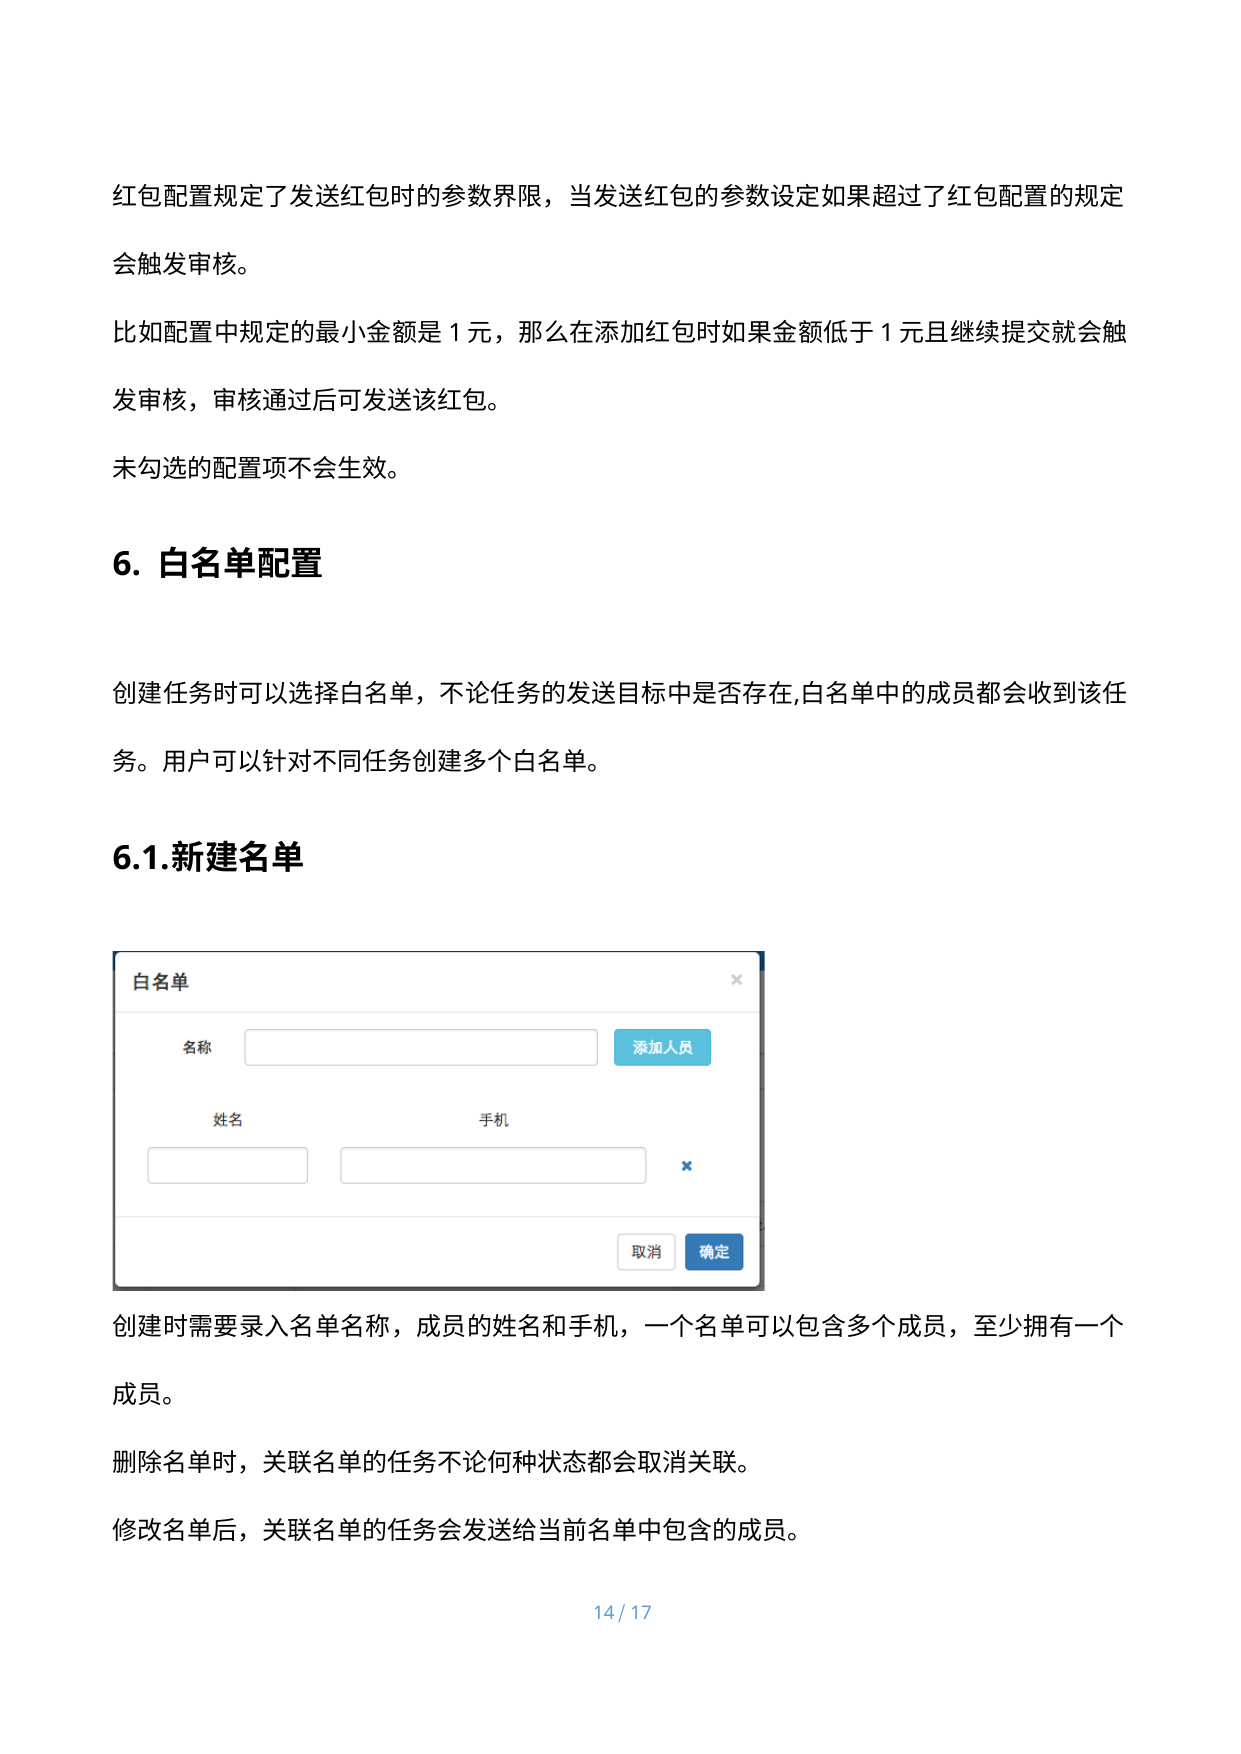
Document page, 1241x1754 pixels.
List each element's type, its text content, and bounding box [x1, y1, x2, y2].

subtitle 新建名单 [112, 821, 1128, 889]
subtitle 白名单配置 [112, 527, 1128, 595]
text 修改名单后，关联名单的任务会发送给当前名单中包含的成员。 [112, 1494, 1128, 1562]
text 创建时需要录入名单名称，成员的姓名和手机，一个名单可以包含多个成员，至少拥有一个成员。 [112, 1291, 1128, 1426]
text 未勾选的配置项不会生效。 [112, 432, 1128, 500]
text 创建任务时可以选择白名单，不论任务的发送目标中是否存在,白名单中的成员都会收到该任务。用户可以针对不同任务创建多个白名单。 [112, 658, 1128, 794]
text 删除名单时，关联名单的任务不论何种状态都会取消关联。 [112, 1426, 1128, 1494]
picture [112, 951, 765, 1291]
text 比如配置中规定的最小金额是1元，那么在添加红包时如果金额低于1元且继续提交就会触发审核，审核通过后可发送该红包。 [112, 297, 1128, 432]
text 红包配置规定了发送红包时的参数界限，当发送红包的参数设定如果超过了红包配置的规定会触发审核。 [112, 161, 1128, 297]
